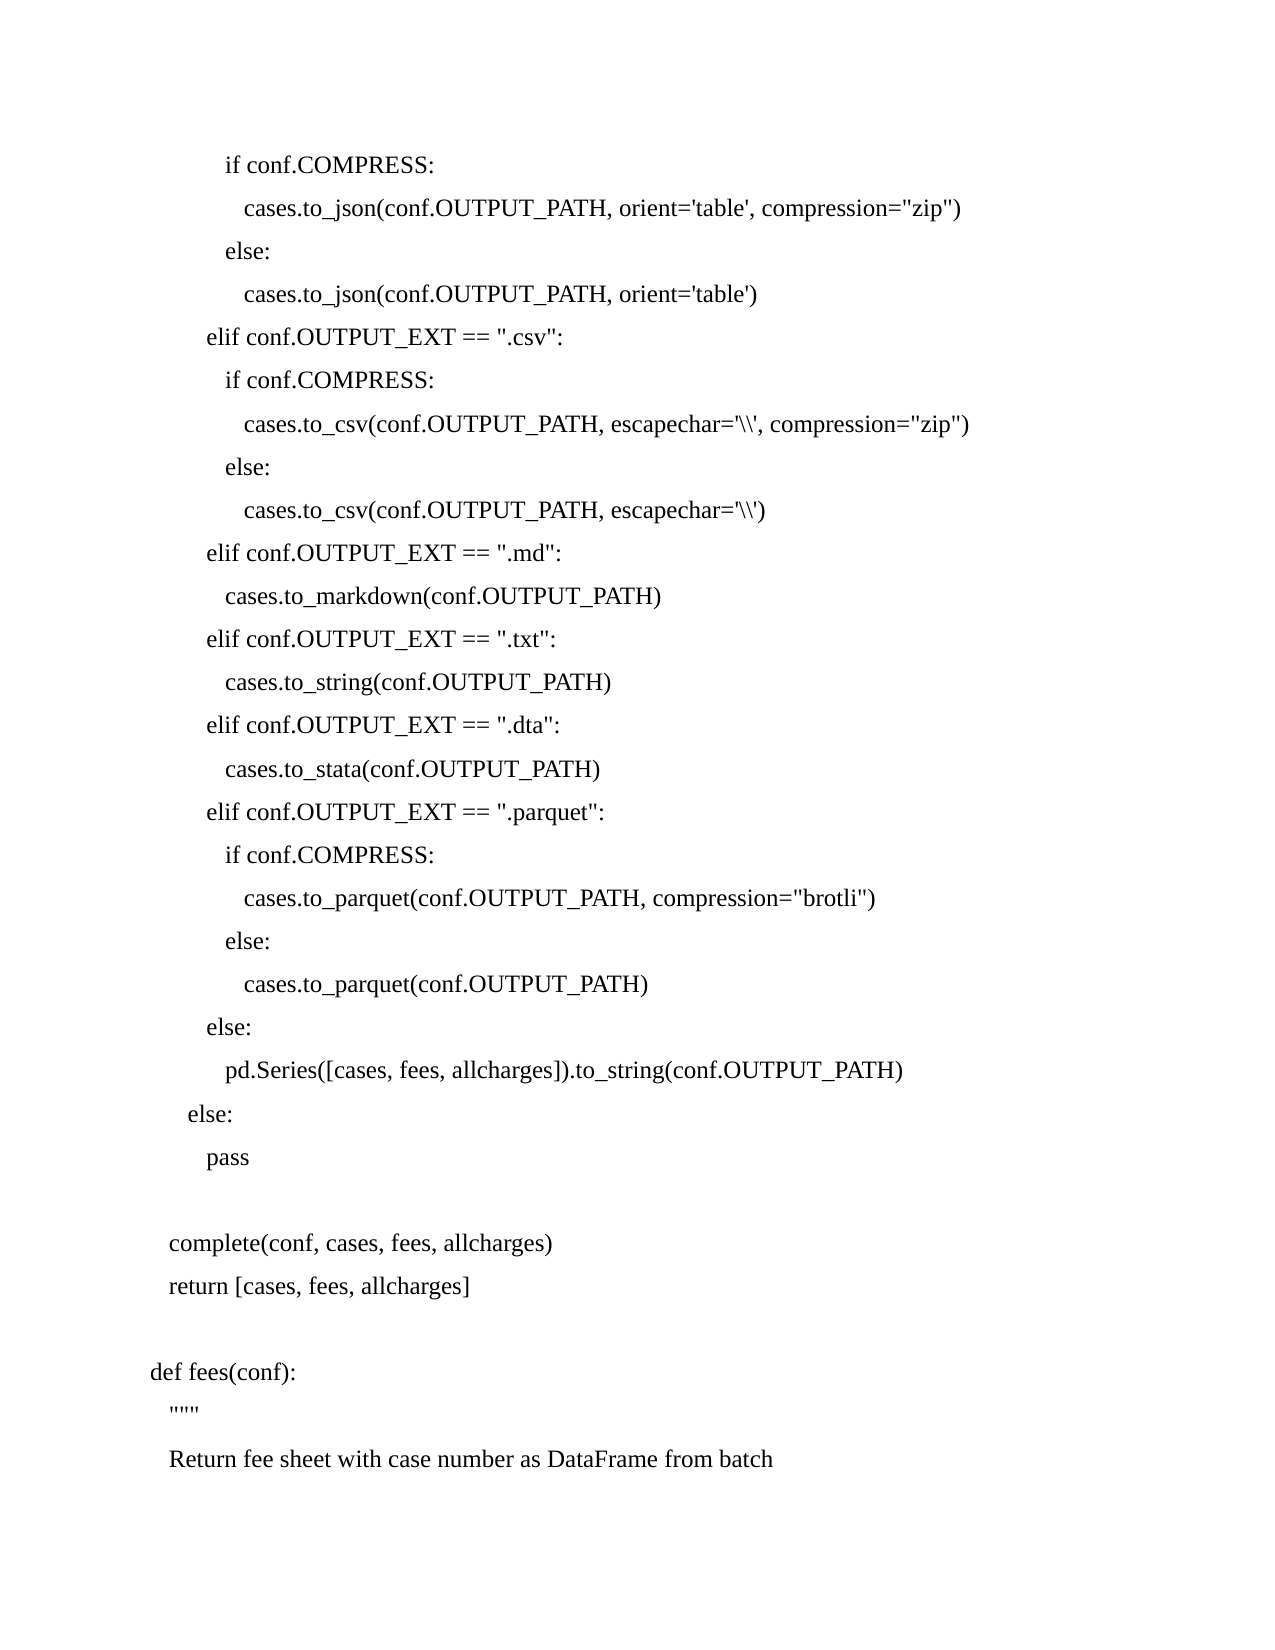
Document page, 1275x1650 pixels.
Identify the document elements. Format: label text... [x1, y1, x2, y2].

text def fees(conf): [150, 1357, 1125, 1386]
text elif conf.OUTPUT_EXT == ".csv": [150, 322, 1125, 351]
text else: [150, 1012, 1125, 1041]
text Return fee sheet with case number as DataFrame from batch [150, 1444, 1125, 1472]
text elif conf.OUTPUT_EXT == ".parquet": [150, 797, 1125, 826]
text cases.to_parquet(conf.OUTPUT_PATH) [150, 969, 1125, 998]
text cases.to_string(conf.OUTPUT_PATH) [150, 667, 1125, 696]
text if conf.COMPRESS: [150, 840, 1125, 869]
text else: [150, 452, 1125, 481]
text cases.to_parquet(conf.OUTPUT_PATH, compression="brotli") [150, 883, 1125, 912]
text cases.to_markdown(conf.OUTPUT_PATH) [150, 581, 1125, 610]
text pass [150, 1142, 1125, 1171]
text elif conf.OUTPUT_EXT == ".dta": [150, 711, 1125, 739]
text else: [150, 1099, 1125, 1127]
text elif conf.OUTPUT_EXT == ".txt": [150, 624, 1125, 653]
text cases.to_json(conf.OUTPUT_PATH, orient='table') [150, 279, 1125, 308]
text """ [150, 1401, 1125, 1429]
text cases.to_csv(conf.OUTPUT_PATH, escapechar='\\') [150, 495, 1125, 524]
text cases.to_csv(conf.OUTPUT_PATH, escapechar='\\', compression="zip") [150, 409, 1125, 437]
text elif conf.OUTPUT_EXT == ".md": [150, 538, 1125, 567]
text return [cases, fees, allcharges] [150, 1271, 1125, 1300]
text cases.to_json(conf.OUTPUT_PATH, orient='table', compression="zip") [150, 193, 1125, 222]
text else: [150, 236, 1125, 265]
text else: [150, 926, 1125, 955]
text cases.to_stata(conf.OUTPUT_PATH) [150, 754, 1125, 782]
text if conf.COMPRESS: [150, 150, 1125, 179]
text complete(conf, cases, fees, allcharges) [150, 1228, 1125, 1257]
text if conf.COMPRESS: [150, 366, 1125, 394]
text pd.Series([cases, fees, allcharges]).to_string(conf.OUTPUT_PATH) [150, 1056, 1125, 1084]
